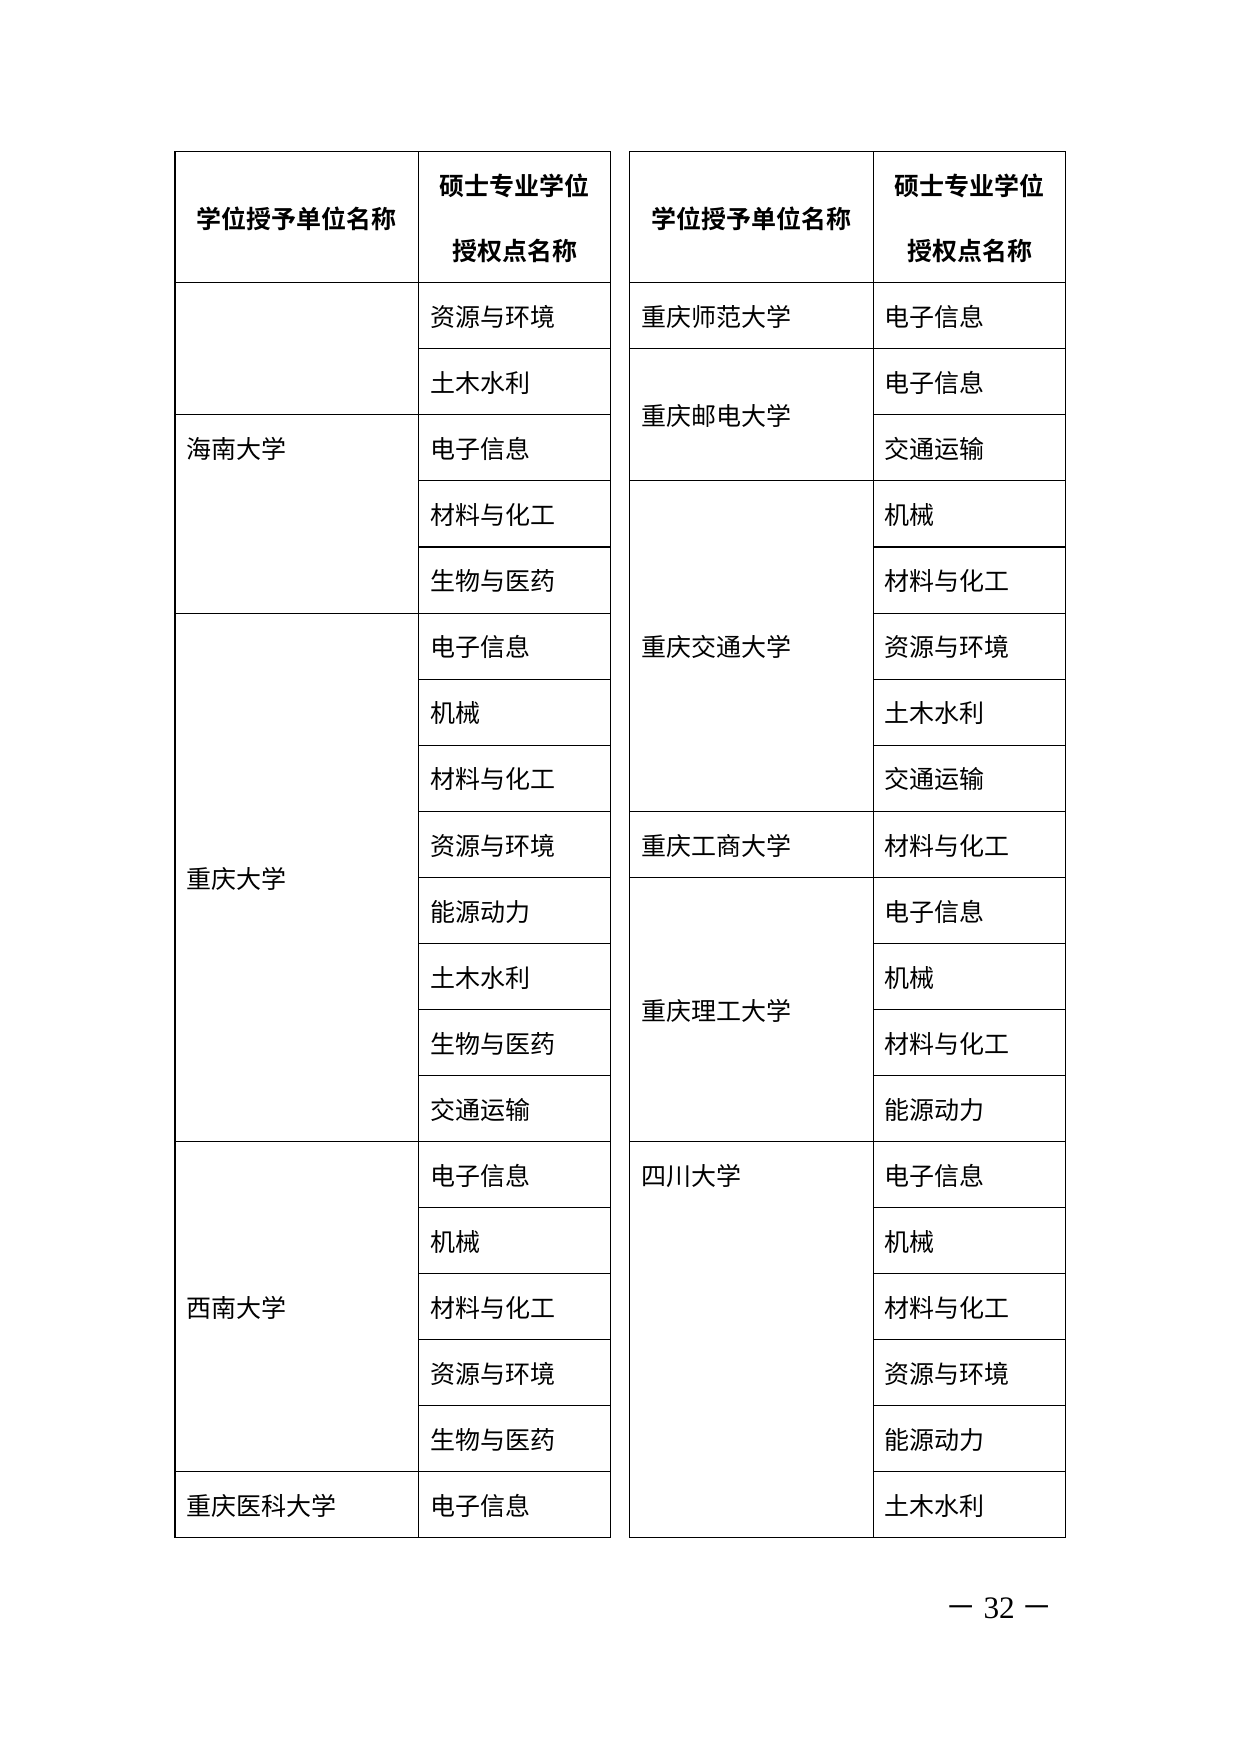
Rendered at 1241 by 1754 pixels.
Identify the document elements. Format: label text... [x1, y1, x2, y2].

table_cell 土木水利 [874, 680, 1065, 744]
table_cell 资源与环境 [874, 1340, 1065, 1405]
table_cell 海南大学 [176, 415, 418, 612]
table_cell 资源与环境 [874, 614, 1065, 678]
table_header 硕士专业学位授权点名称 [419, 152, 610, 282]
table_cell 材料与化工 [874, 548, 1065, 612]
table_cell 电子信息 [419, 415, 610, 480]
table_cell 能源动力 [874, 1076, 1065, 1141]
table_cell 交通运输 [419, 1076, 610, 1141]
table_cell 重庆工商大学 [630, 812, 873, 877]
table_cell 电子信息 [419, 1472, 610, 1537]
table_cell 电子信息 [874, 349, 1065, 414]
table_cell 电子信息 [874, 1142, 1065, 1207]
table_header 硕士专业学位授权点名称 [874, 152, 1065, 282]
table_cell 能源动力 [419, 878, 610, 943]
table_cell 能源动力 [874, 1406, 1065, 1471]
table_cell 机械 [874, 944, 1065, 1009]
table_cell 土木水利 [419, 349, 610, 414]
table_cell 重庆大学 [176, 614, 418, 1141]
table_cell 四川大学 [630, 1142, 873, 1537]
table_cell 机械 [874, 481, 1065, 546]
table_cell 材料与化工 [874, 1010, 1065, 1075]
table_cell 材料与化工 [874, 1274, 1065, 1339]
table_cell 机械 [419, 1208, 610, 1273]
table_cell 电子信息 [874, 878, 1065, 943]
table_cell 材料与化工 [419, 746, 610, 811]
table_cell 机械 [874, 1208, 1065, 1273]
table_cell 电子信息 [419, 1142, 610, 1207]
table_cell 生物与医药 [419, 1010, 610, 1075]
table_cell 重庆医科大学 [176, 1472, 418, 1537]
table_cell 材料与化工 [874, 812, 1065, 877]
table_cell 重庆邮电大学 [630, 349, 873, 480]
table_header 学位授予单位名称 [630, 152, 873, 282]
table_cell 资源与环境 [419, 812, 610, 877]
table_header 学位授予单位名称 [176, 152, 418, 282]
table_cell 材料与化工 [419, 481, 610, 546]
table_cell 资源与环境 [419, 283, 610, 348]
table_cell 生物与医药 [419, 1406, 610, 1471]
table_cell 土木水利 [419, 944, 610, 1009]
table_cell 交通运输 [874, 415, 1065, 480]
table_cell 重庆交通大学 [630, 481, 873, 811]
table_cell 土木水利 [874, 1472, 1065, 1537]
table_cell 电子信息 [419, 614, 610, 678]
table_cell 西南大学 [176, 1142, 418, 1471]
table_cell 交通运输 [874, 746, 1065, 811]
table_cell 电子信息 [874, 283, 1065, 348]
table_cell 材料与化工 [419, 1274, 610, 1339]
table_cell 重庆师范大学 [630, 283, 873, 348]
table_cell 资源与环境 [419, 1340, 610, 1405]
table_cell 重庆理工大学 [630, 878, 873, 1141]
table_cell 生物与医药 [419, 548, 610, 612]
table_cell 机械 [419, 680, 610, 744]
